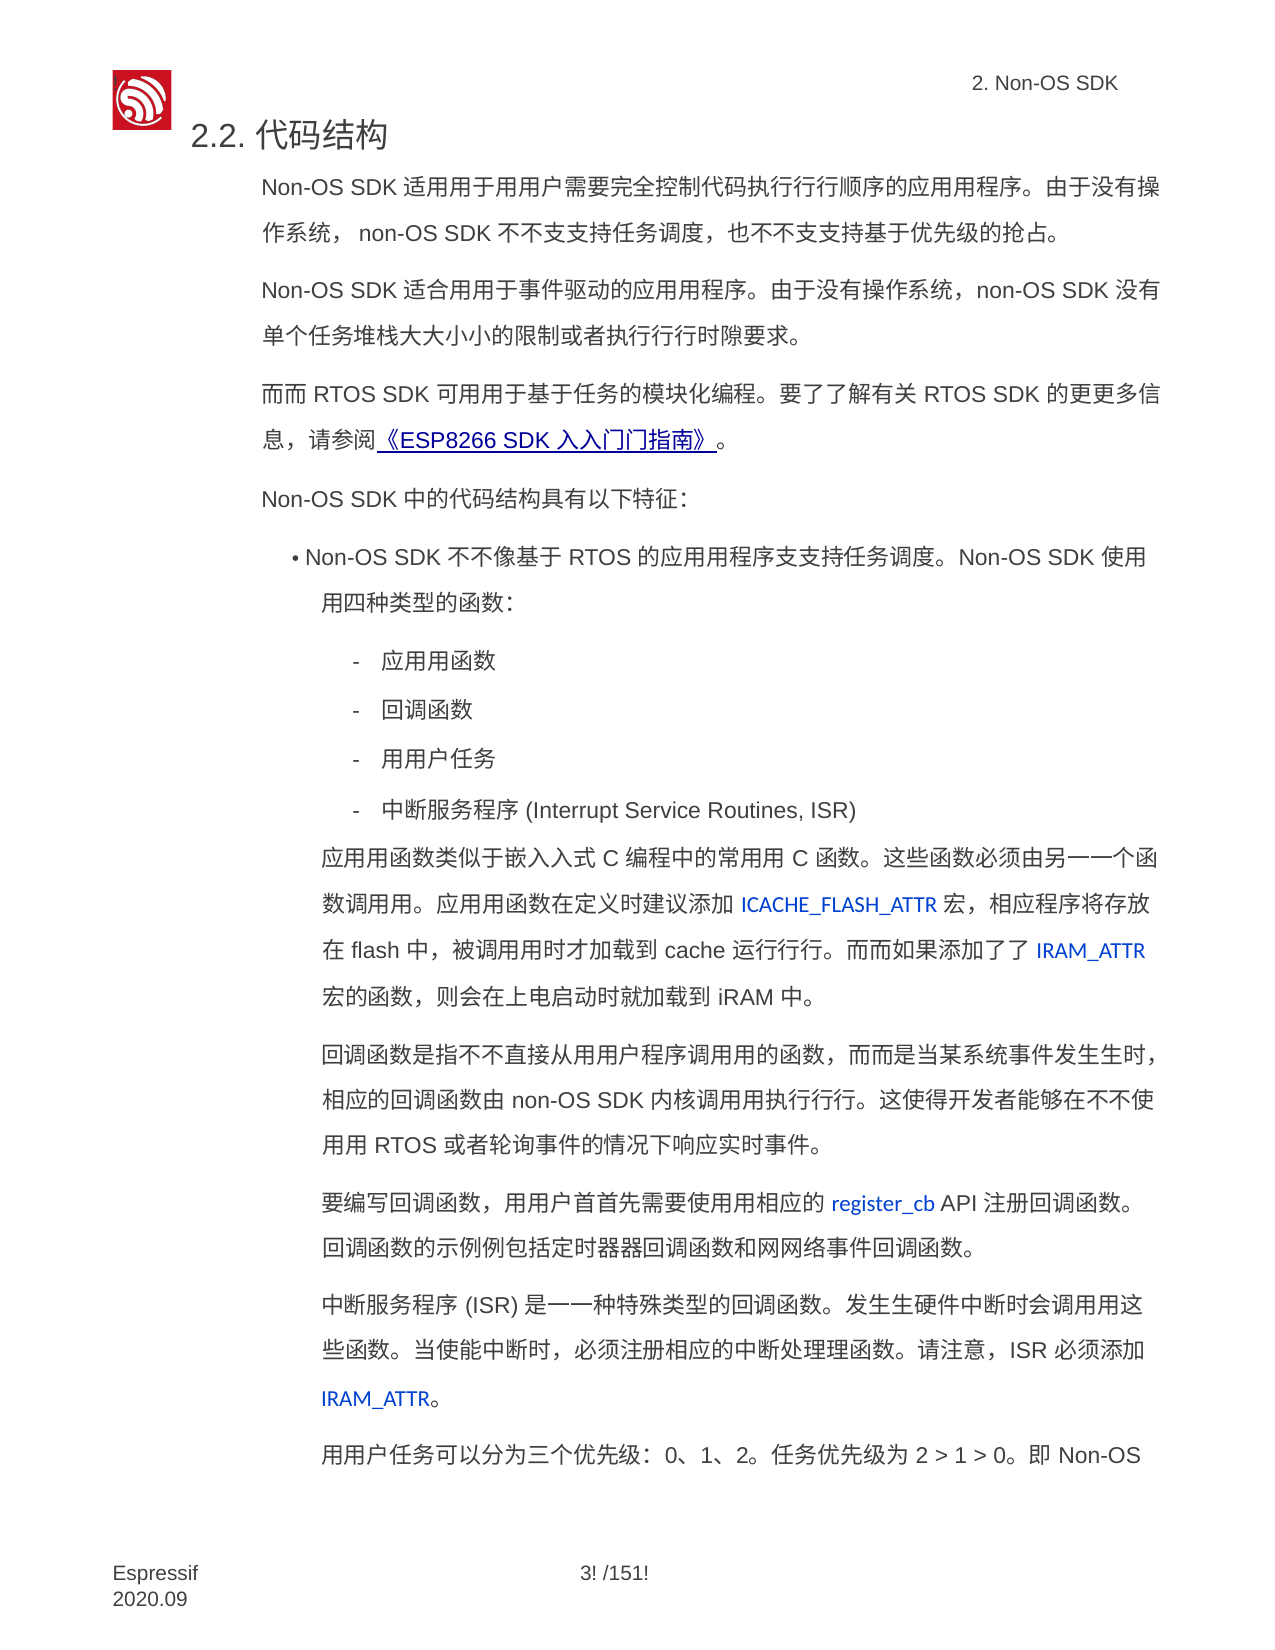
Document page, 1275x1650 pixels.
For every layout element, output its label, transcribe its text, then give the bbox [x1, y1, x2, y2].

text Non-OS SDK 适合⽤用于事件驱动的应⽤用程序。由于没有操作系统，non-OS SDK 没有单个任务堆栈⼤大⼩小的限制或者执⾏行行时隙要求。 [261, 272, 1162, 351]
list 回调函数 [352, 692, 1162, 725]
list ⽤用户任务 [352, 740, 1162, 774]
text 要编写回调函数，⽤用户⾸首先需要使⽤用相应的 register_cb API 注册回调函数。回调函数的示例例包括定时器器回调函数和⽹网络事件回调函数。 [321, 1184, 1162, 1263]
list 中断服务程序 (Interrupt Service Routines, ISR) [352, 792, 1162, 825]
text • Non-OS SDK 不不像基于 RTOS 的应⽤用程序⽀支持任务调度。Non-OS SDK 使⽤用四种类型的函数： [292, 539, 1162, 618]
text Non-OS SDK 中的代码结构具有以下特征： [261, 481, 1162, 514]
subtitle 2.2. 代码结构 [111, 109, 1162, 157]
list 应⽤用函数 [352, 643, 1162, 676]
text ⽽而 RTOS SDK 可⽤用于基于任务的模块化编程。要了了解有关 RTOS SDK 的更更多信息，请参阅《ESP8266 SDK ⼊入⻔门指南》。 [261, 376, 1162, 456]
text IRAM_ATTR。 [321, 1380, 1162, 1413]
text Non-OS SDK 适⽤用于⽤用户需要完全控制代码执⾏行行顺序的应⽤用程序。由于没有操作系统， non-OS SDK 不不⽀支持任务调度，也不不⽀支持基于优先级的抢占。 [261, 169, 1162, 248]
text 应⽤用函数类似于嵌⼊入式 C 编程中的常⽤用 C 函数。这些函数必须由另⼀一个函数调⽤用。应⽤用函数在定义时建议添加 ICACHE_FLASH_ATTR 宏，相应程序将存放在 flash 中，被调⽤用时才加载到 cache 运⾏行行。⽽而如果添加了了 IRAM_ATTR 宏的函数，则会在上电启动时就加载到 iRAM 中。 [321, 840, 1162, 1012]
text 回调函数是指不不直接从⽤用户程序调⽤用的函数，⽽而是当某系统事件发⽣生时，相应的回调函数由 non-OS SDK 内核调⽤用执⾏行行。这使得开发者能够在不不使⽤用 RTOS 或者轮询事件的情况下响应实时事件。 [321, 1037, 1162, 1160]
picture [112, 70, 172, 109]
text 中断服务程序 (ISR) 是⼀一种特殊类型的回调函数。发⽣生硬件中断时会调⽤用这些函数。当使能中断时，必须注册相应的中断处理理函数。请注意，ISR 必须添加 [321, 1287, 1162, 1365]
text ⽤用户任务可以分为三个优先级：0、1、2。任务优先级为 2 > 1 > 0。即 Non-OS [321, 1437, 1162, 1471]
